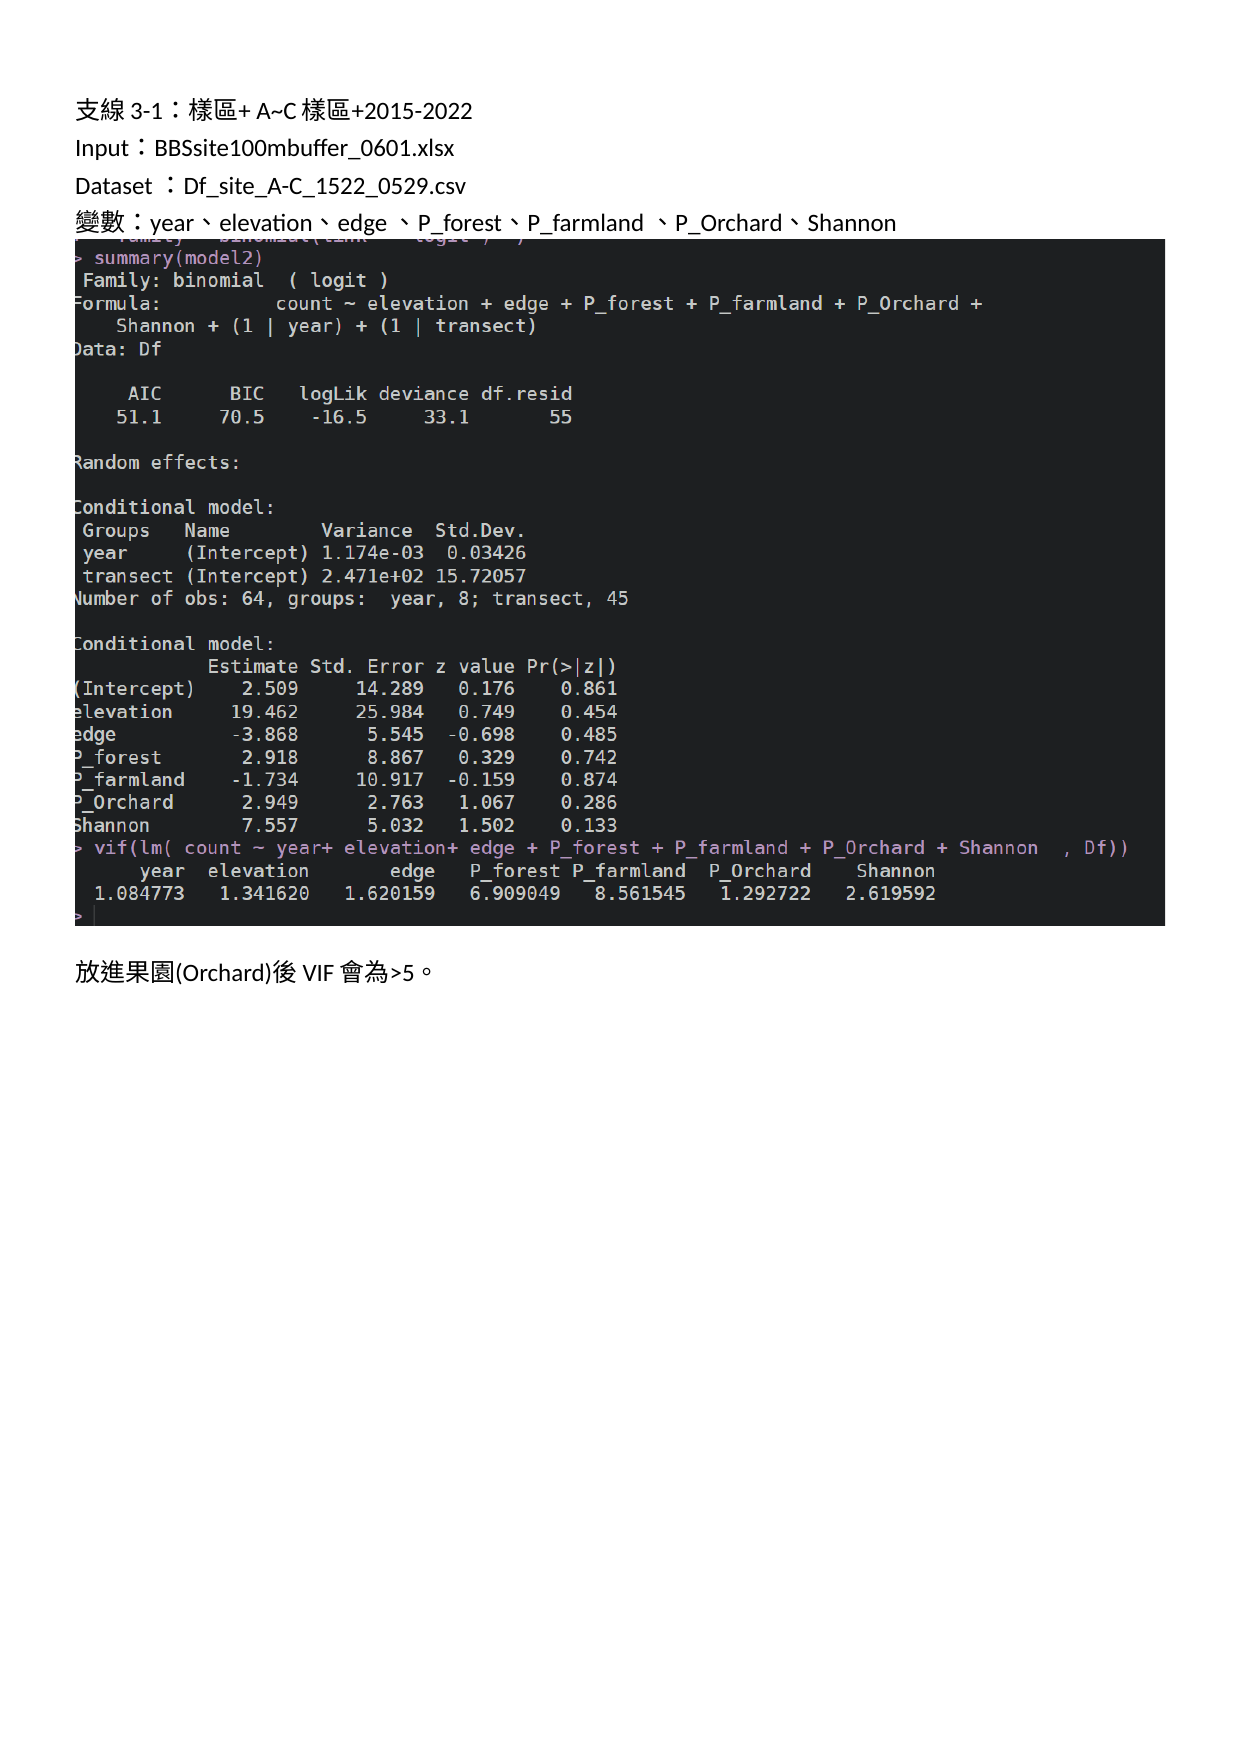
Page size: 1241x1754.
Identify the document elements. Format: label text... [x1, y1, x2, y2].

text 支線3-1：樣區+ A~C樣區+2015-2022 [75, 89, 1165, 127]
text 變數：year、elevation、edge 、P_forest、P_farmland 、P_Orchard、Shannon [75, 202, 1165, 239]
text 放進果園(Orchard)後VIF會為>5。 [75, 952, 1165, 989]
text Input：BBSsite100mbuffer_0601.xlsx [75, 127, 1165, 164]
text Dataset ：Df_site_A-C_1522_0529.csv [75, 164, 1165, 202]
picture [75, 239, 1166, 926]
